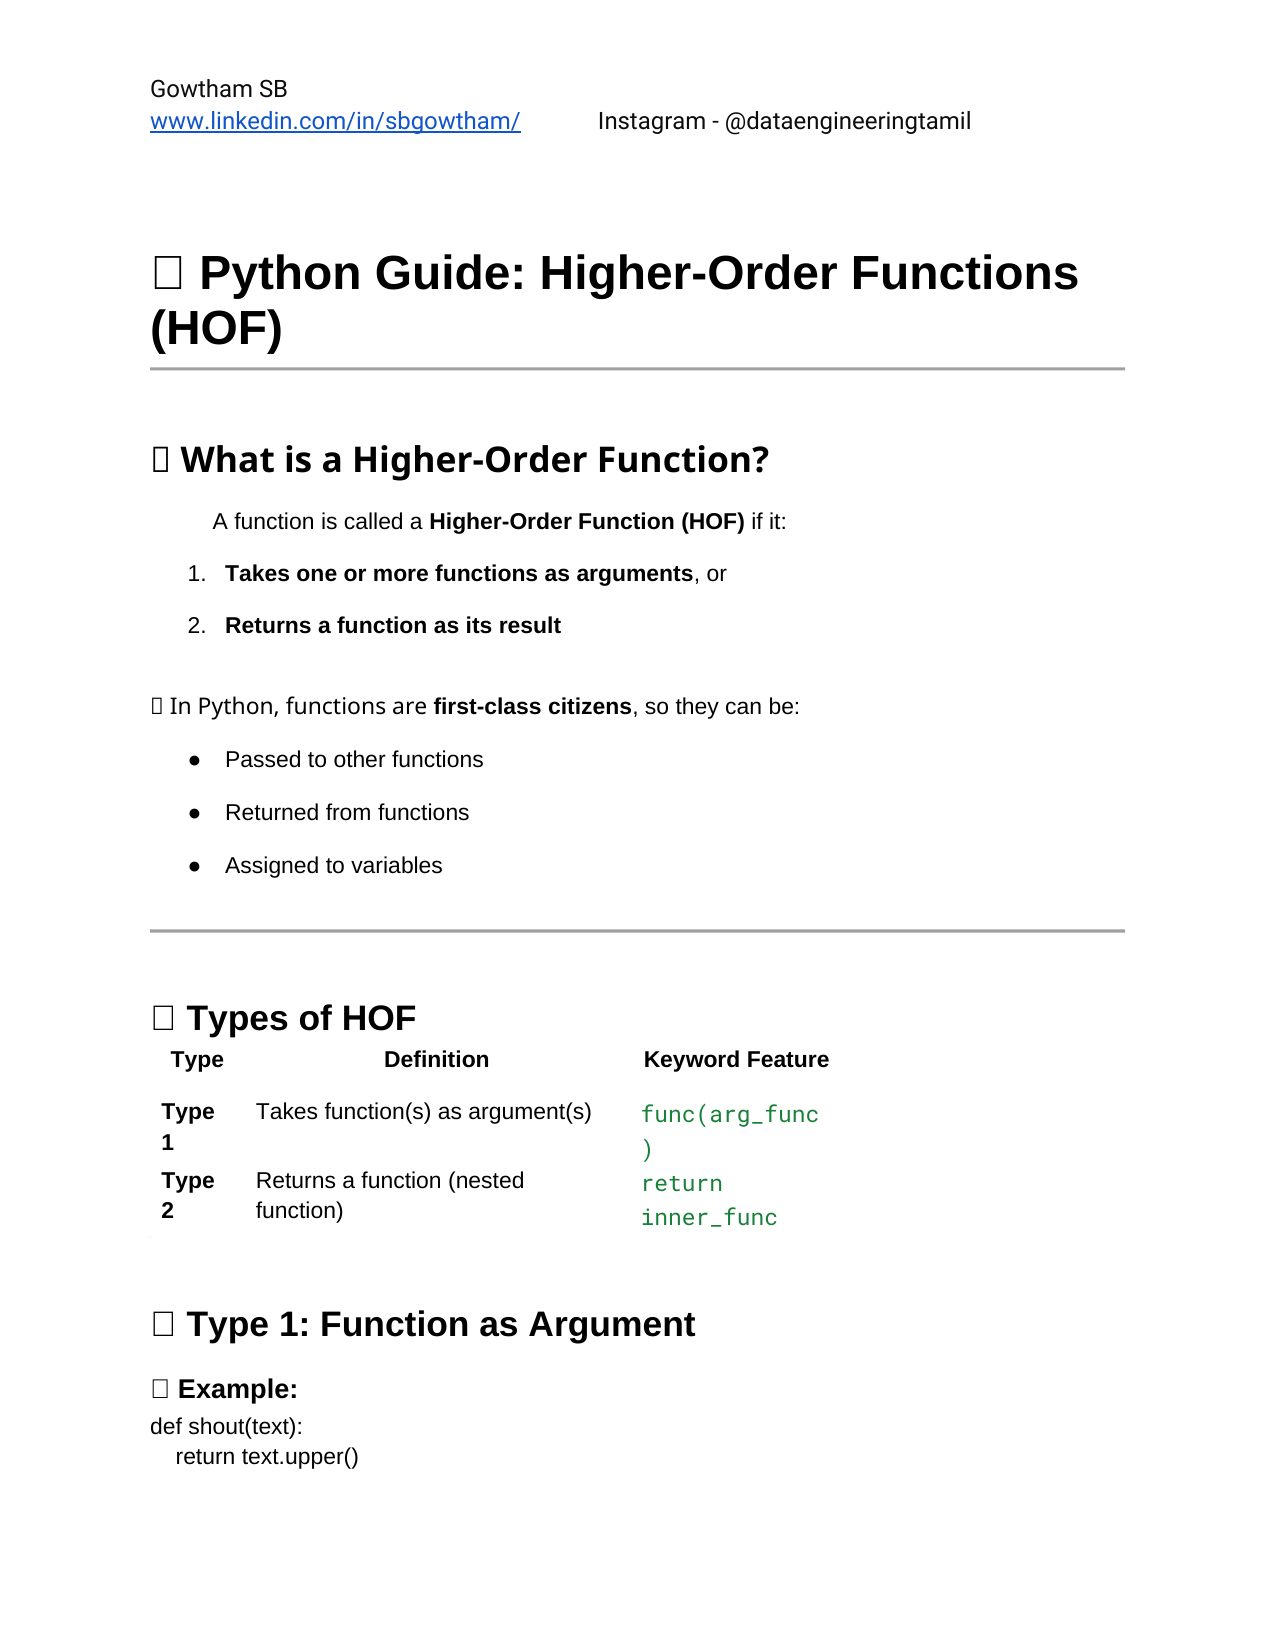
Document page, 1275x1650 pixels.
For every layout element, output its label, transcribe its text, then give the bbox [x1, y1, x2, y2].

text ✅ In Python, functions are first-class citizens, so they can be: [150, 690, 1125, 721]
subtitle 🔧 Type 1: Function as Argument [150, 1303, 1125, 1344]
subtitle 📌 Example: [150, 1373, 1125, 1404]
table_header Definition [244, 1046, 629, 1098]
table_cell return inner_func [629, 1167, 844, 1236]
text def shout(text): [150, 1413, 1125, 1439]
list Assigned to variables [187, 852, 1125, 904]
subtitle 🔄 Types of HOF [150, 997, 1125, 1038]
table_cell Takes function(s) as argument(s) [244, 1098, 629, 1167]
table_cell Type 1 [150, 1098, 244, 1167]
list Passed to other functions [187, 746, 1125, 799]
list Returns a function as its result [187, 612, 1125, 665]
text return text.upper() [150, 1443, 1125, 1469]
list Returned from functions [187, 799, 1125, 852]
table_cell Type 2 [150, 1167, 244, 1236]
subtitle 🧠 Python Guide: Higher-Order Functions (HOF) [150, 244, 1125, 355]
table_cell Returns a function (nested function) [244, 1167, 629, 1236]
table_header Keyword Feature [629, 1046, 844, 1098]
subtitle ✅ What is a Higher-Order Function? [150, 435, 1125, 483]
list Takes one or more functions as arguments, or [187, 559, 1125, 612]
table_cell func(arg_func) [629, 1098, 844, 1167]
table_header Type [150, 1046, 244, 1098]
text A function is called a Higher-Order Function (HOF) if it: [212, 508, 1062, 534]
